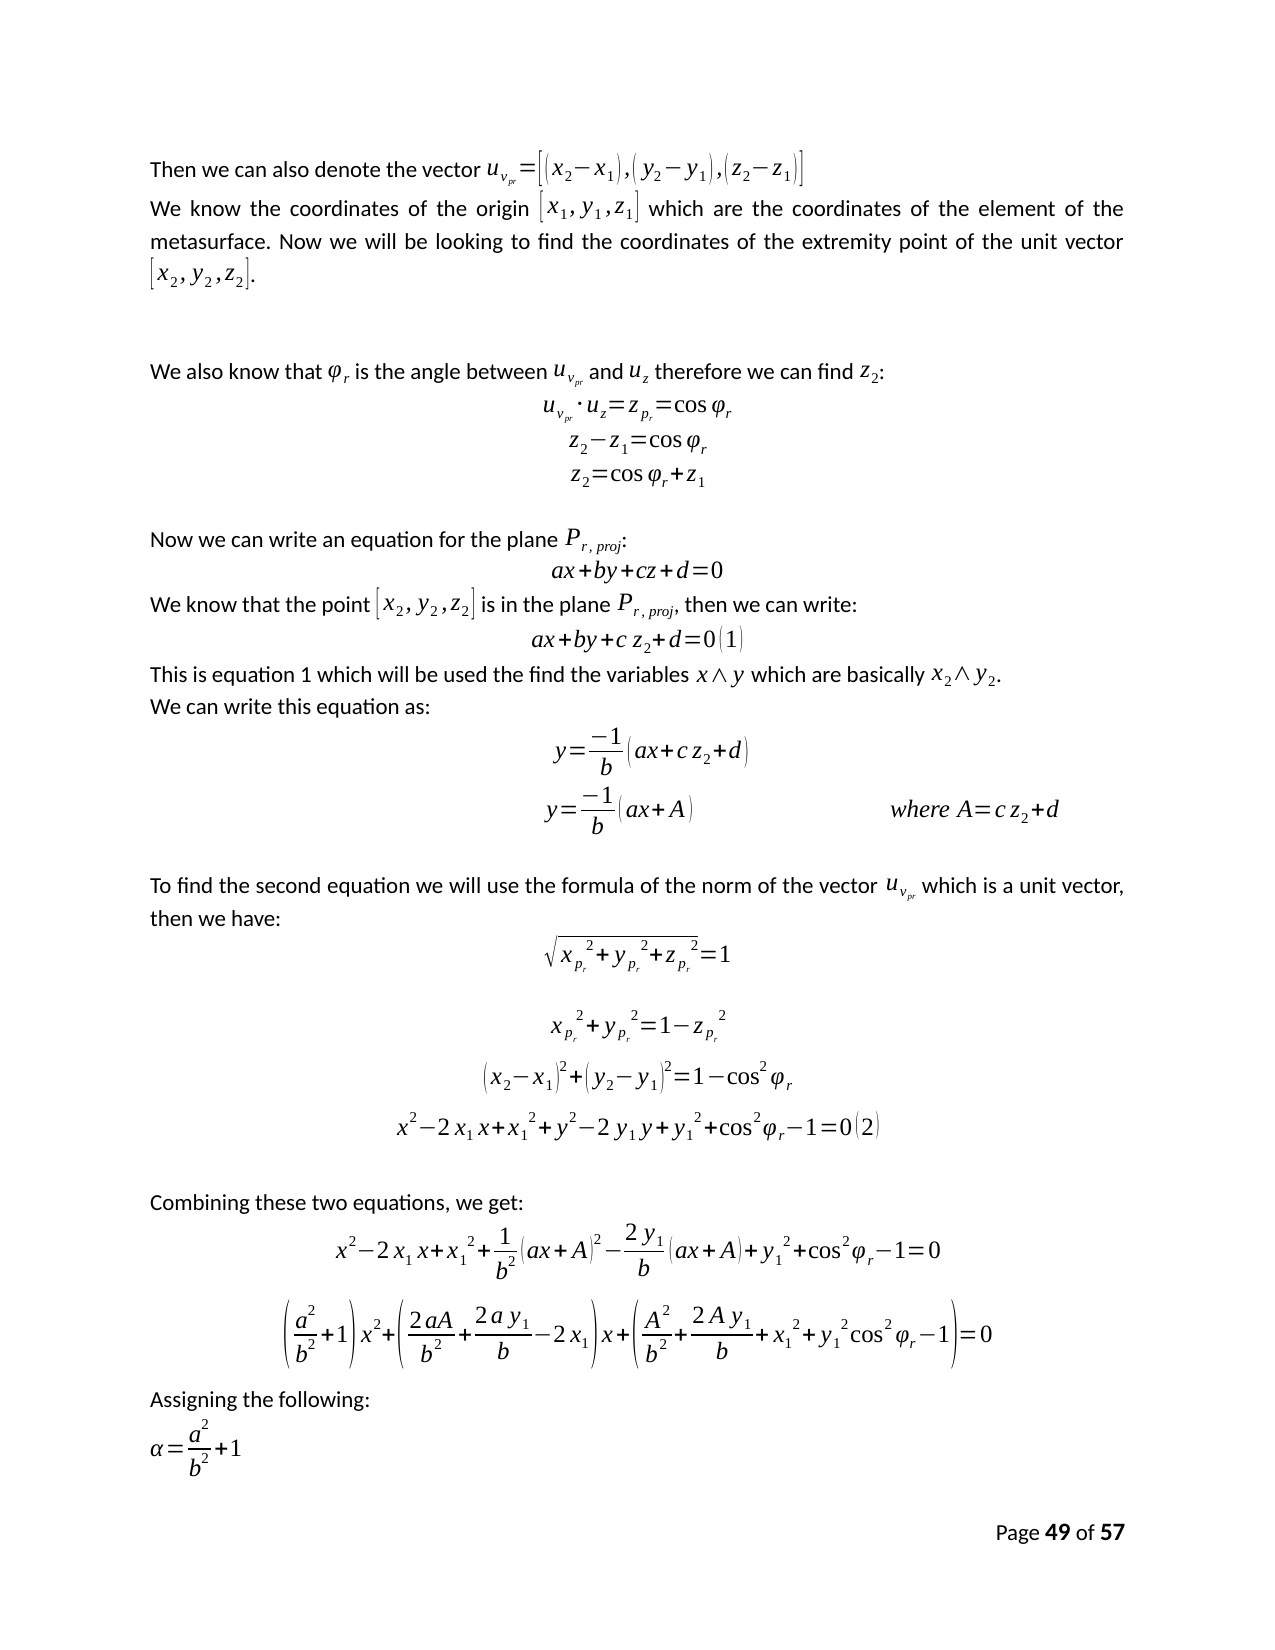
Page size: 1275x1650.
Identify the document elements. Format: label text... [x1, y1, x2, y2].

text Then we can also denote the vector [150, 150, 1125, 188]
text Now we can write an equation for the plane : [150, 523, 1125, 555]
text We know the coordinates of the origin which are the coordinates of the element of the metasurface. Now we will be looking to find the coordinates of the extremity point of the unit vector . [150, 190, 1125, 292]
text We also know that is the angle between and therefore we can find : [150, 354, 1125, 388]
text This is equation 1 which will be used the find the variables which are basically . [150, 659, 1125, 690]
text We can write this equation as: [150, 692, 1125, 720]
text Assigning the following: [150, 1385, 1125, 1413]
text We know that the point is in the plane , then we can write: [150, 587, 1125, 622]
text To find the second equation we will use the formula of the norm of the vector which is a unit vector, then we have: [150, 868, 1125, 932]
text Combining these two equations, we get: [150, 1188, 1125, 1216]
